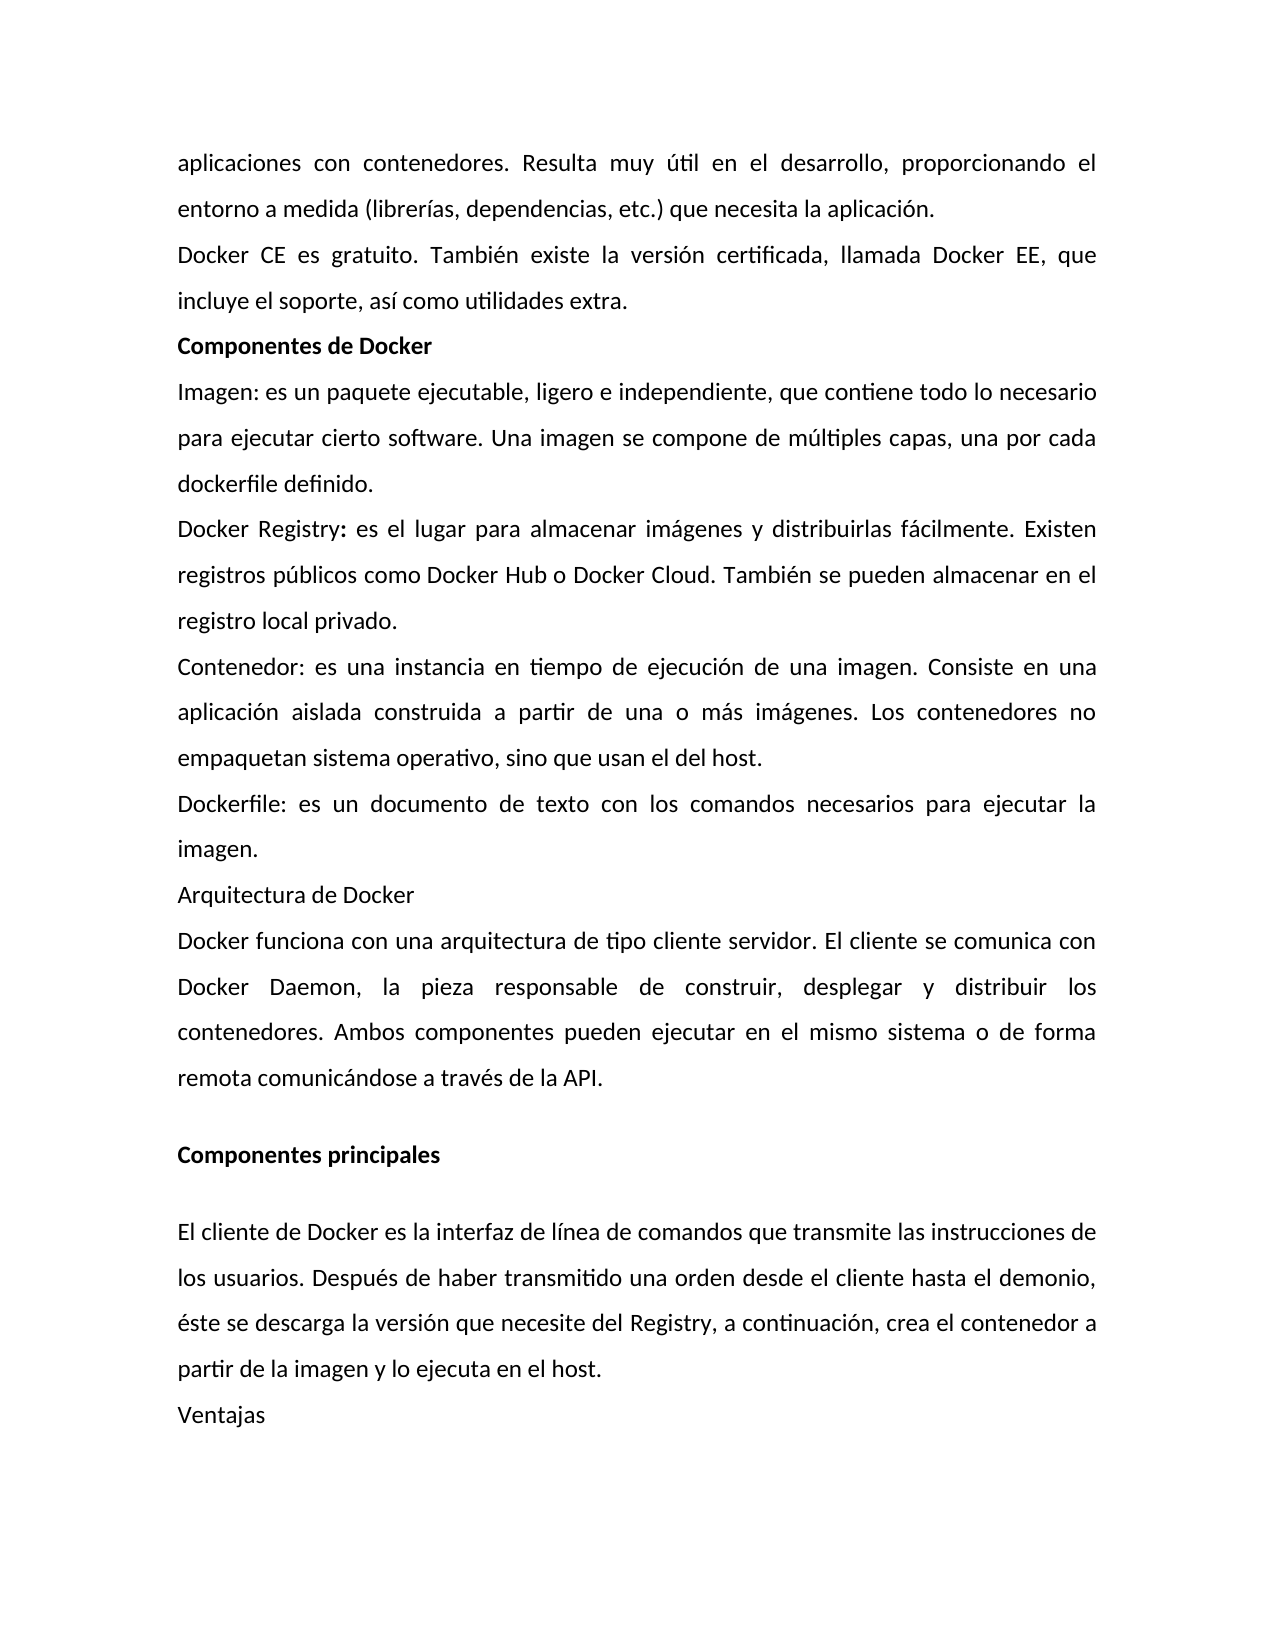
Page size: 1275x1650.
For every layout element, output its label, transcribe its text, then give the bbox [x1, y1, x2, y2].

text Dockerfile: es un documento de texto con los comandos necesarios para ejecutar la imagen. [177, 788, 1098, 864]
text Docker Registry: es el lugar para almacenar imágenes y distribuirlas fácilmente. Existen registros públicos como Docker Hub o Docker Cloud. También se pueden almacenar en el registro local privado. [177, 513, 1098, 635]
text El cliente de Docker es la interfaz de línea de comandos que transmite las instrucciones de los usuarios. Después de haber transmitido una orden desde el cliente hasta el demonio, éste se descarga la versión que necesite del Registry, a continuación, crea el contenedor a partir de la imagen y lo ejecuta en el host. [177, 1216, 1098, 1384]
text Componentes principales [177, 1139, 1098, 1170]
text Imagen: es un paquete ejecutable, ligero e independiente, que contiene todo lo necesario para ejecutar cierto software. Una imagen se compone de múltiples capas, una por cada dockerfile definido. [177, 376, 1098, 498]
text Docker CE es gratuito. También existe la versión certificada, llamada Docker EE, que incluye el soporte, así como utilidades extra. [177, 239, 1098, 315]
text Ventajas [177, 1399, 1098, 1429]
text Contenedor: es una instancia en tiempo de ejecución de una imagen. Consiste en una aplicación aislada construida a partir de una o más imágenes. Los contenedores no empaquetan sistema operativo, sino que usan el del host. [177, 651, 1098, 773]
text Docker funciona con una arquitectura de tipo cliente servidor. El cliente se comunica con Docker Daemon, la pieza responsable de construir, desplegar y distribuir los contenedores. Ambos componentes pueden ejecutar en el mismo sistema o de forma remota comunicándose a través de la API. [177, 925, 1098, 1093]
text Arquitectura de Docker [177, 879, 1098, 910]
text Componentes de Docker [177, 331, 1098, 361]
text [177, 148, 1098, 224]
